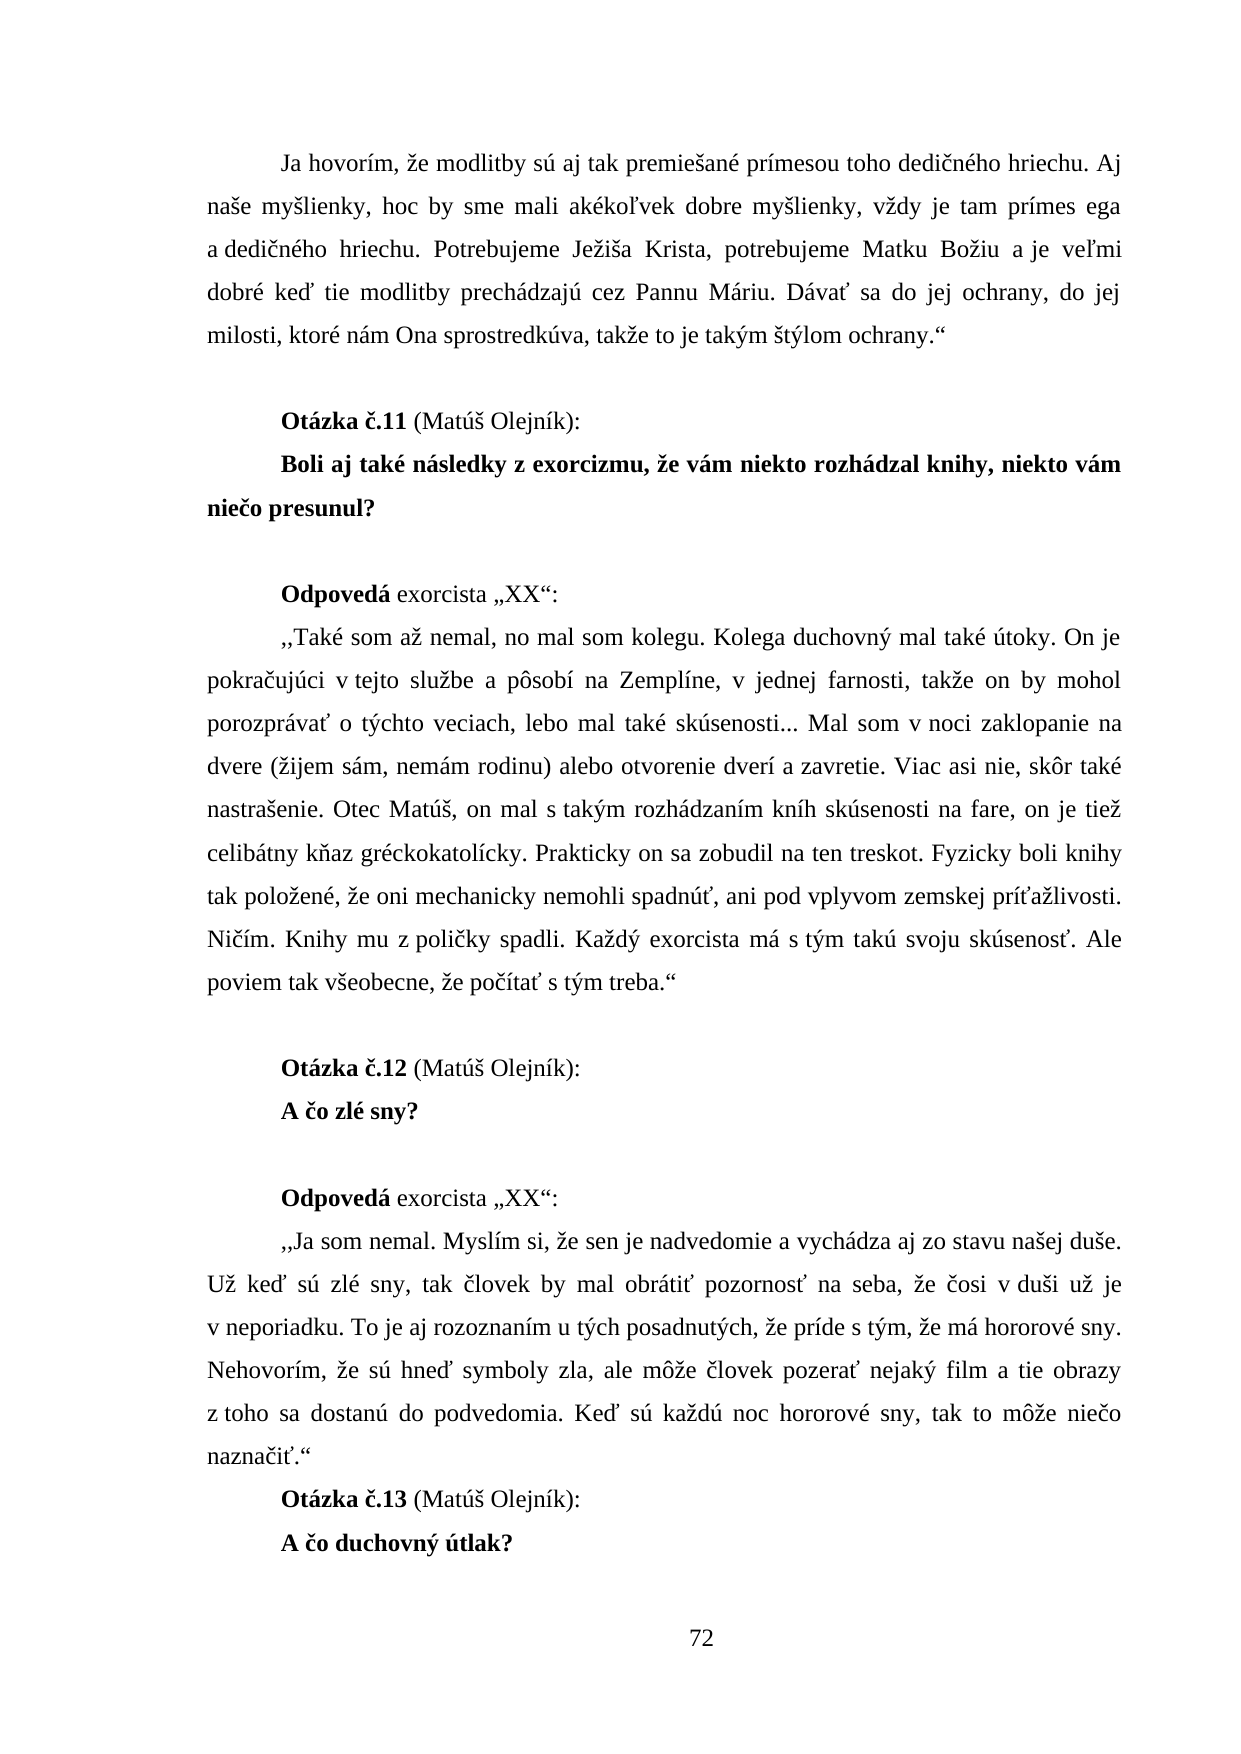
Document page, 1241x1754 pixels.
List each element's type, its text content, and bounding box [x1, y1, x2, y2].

text Otázka č.12 (Matúš Olejník): A čo zlé sny? [207, 1053, 1122, 1125]
text Odpovedá exorcista „XX“: ,,Také som až nemal, no mal som kolegu. Kolega duchovný mal také útoky. On je pokračujúci v tejto službe a pôsobí na Zemplíne, v jednej farnosti, takže on by mohol porozprávať o týchto veciach, lebo mal také skúsenosti... Mal som v noci zaklopanie na dvere (žijem sám, nemám rodinu) alebo otvorenie dverí a zavretie. Viac asi nie, skôr také nastrašenie. Otec Matúš, on mal s takým rozhádzaním kníh skúsenosti na fare, on je tiež celibátny kňaz gréckokatolícky. Prakticky on sa zobudil na ten treskot. Fyzicky boli knihy tak položené, že oni mechanicky nemohli spadnúť, ani pod vplyvom zemskej príťažlivosti. Ničím. Knihy mu z poličky spadli. Každý exorcista má s tým takú svoju skúsenosť. Ale poviem tak všeobecne, že počítať s tým treba.“ [207, 579, 1122, 996]
text Otázka č.11 (Matúš Olejník): Boli aj také následky z exorcizmu, že vám niekto rozhádzal knihy, niekto vám niečo presunul? [207, 406, 1122, 521]
text Ja hovorím, že modlitby sú aj tak premiešané prímesou toho dedičného hriechu. Aj naše myšlienky, hoc by sme mali akékoľvek dobre myšlienky, vždy je tam prímes ega a dedičného hriechu. Potrebujeme Ježiša Krista, potrebujeme Matku Božiu a je veľmi dobré keď tie modlitby prechádzajú cez Pannu Máriu. Dávať sa do jej ochrany, do jej milosti, ktoré nám Ona sprostredkúva, takže to je takým štýlom ochrany.“ [207, 148, 1122, 349]
text Odpovedá exorcista „XX“: ,,Ja som nemal. Myslím si, že sen je nadvedomie a vychádza aj zo stavu našej duše. Už keď sú zlé sny, tak človek by mal obrátiť pozornosť na seba, že čosi v duši už je v neporiadku. To je aj rozoznaním u tých posadnutých, že príde s tým, že má hororové sny. Nehovorím, že sú hneď symboly zla, ale môže človek pozerať nejaký film a tie obrazy z toho sa dostanú do podvedomia. Keď sú každú noc hororové sny, tak to môže niečo naznačiť.“ [207, 1183, 1122, 1470]
text Otázka č.13 (Matúš Olejník): A čo duchovný útlak? [207, 1484, 1122, 1556]
